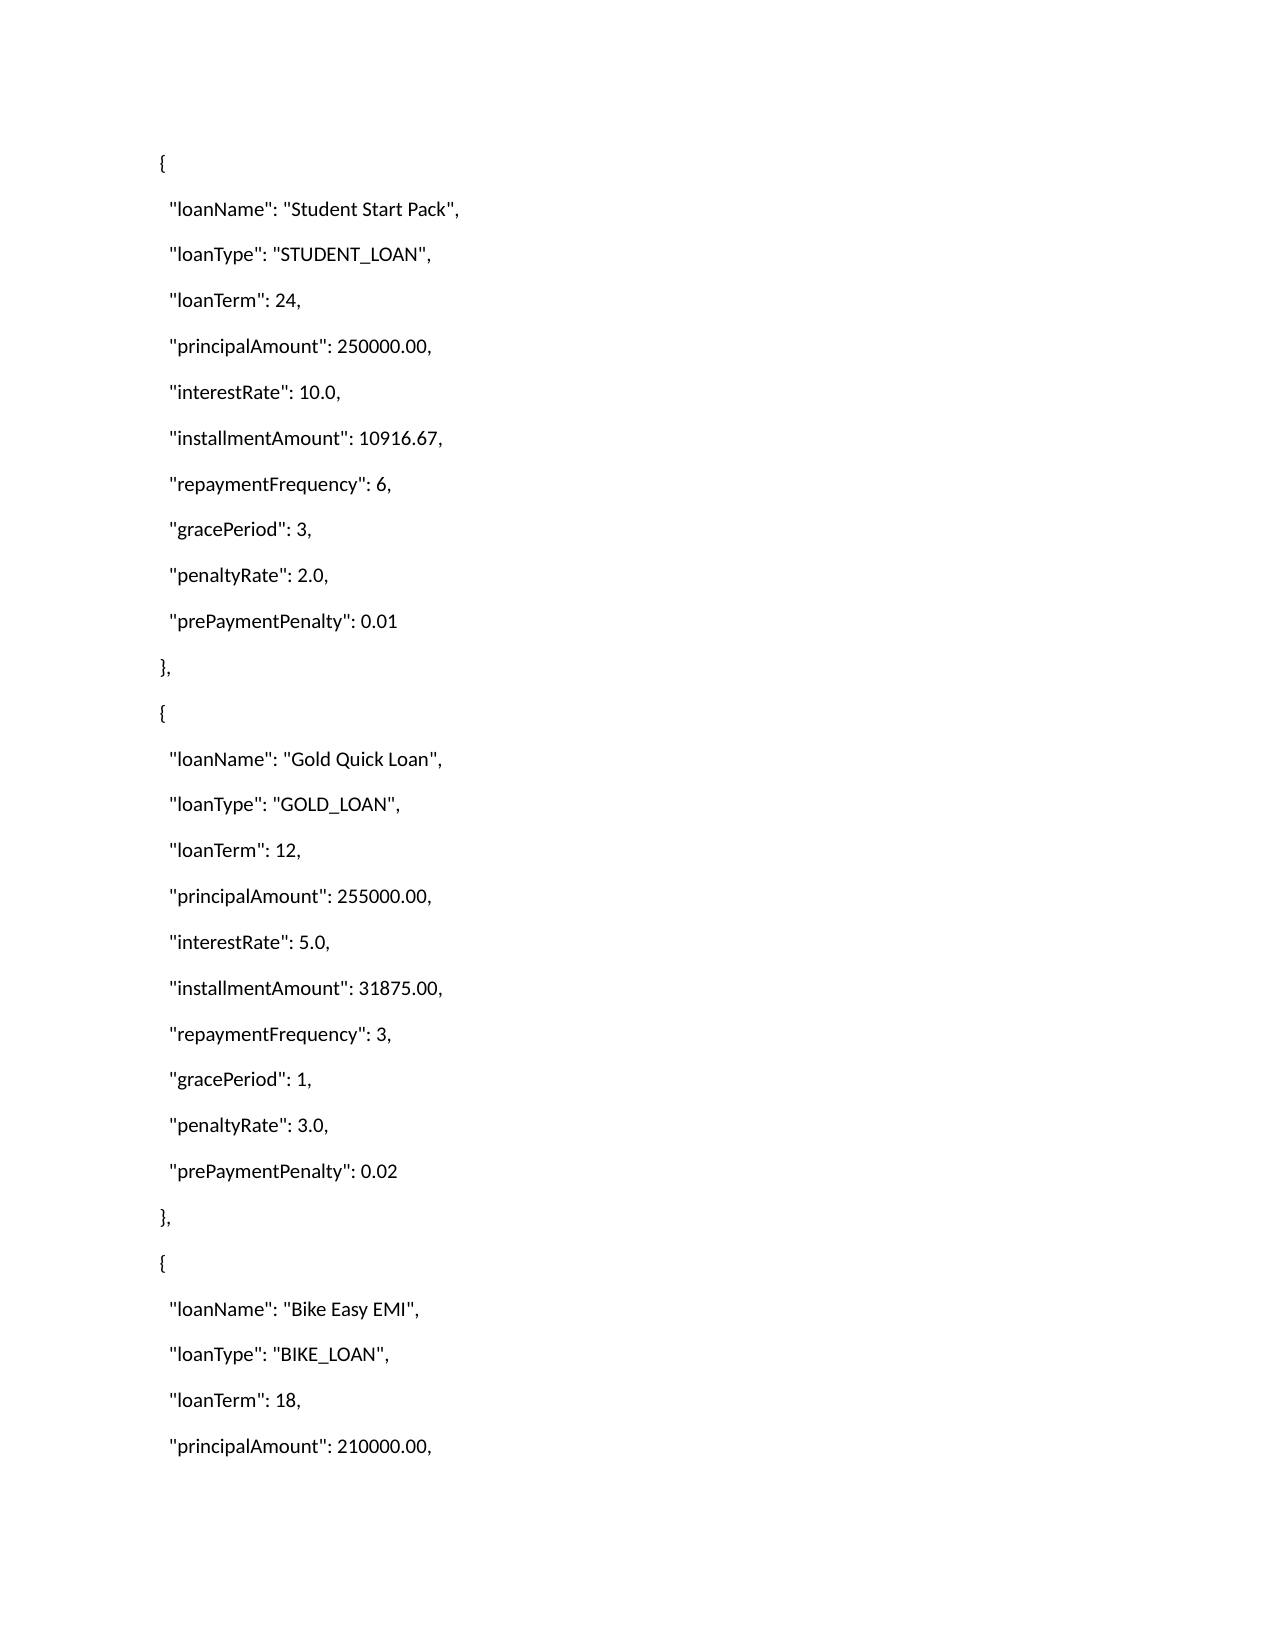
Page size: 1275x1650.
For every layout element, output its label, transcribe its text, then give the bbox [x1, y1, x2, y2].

text "prePaymentPenalty": 0.02 [150, 1158, 1125, 1184]
text "repaymentFrequency": 3, [150, 1021, 1125, 1046]
text { [150, 1250, 1125, 1275]
text "penaltyRate": 2.0, [150, 562, 1125, 588]
text "loanName": "Student Start Pack", [150, 196, 1125, 221]
text }, [150, 654, 1125, 679]
text "interestRate": 5.0, [150, 929, 1125, 954]
text "gracePeriod": 3, [150, 517, 1125, 542]
text "loanType": "STUDENT_LOAN", [150, 242, 1125, 267]
text "loanName": "Bike Easy EMI", [150, 1296, 1125, 1321]
text "loanType": "GOLD_LOAN", [150, 792, 1125, 817]
text "repaymentFrequency": 6, [150, 471, 1125, 496]
text "gracePeriod": 1, [150, 1067, 1125, 1092]
text "principalAmount": 210000.00, [150, 1433, 1125, 1459]
text "installmentAmount": 10916.67, [150, 425, 1125, 450]
text "interestRate": 10.0, [150, 379, 1125, 404]
text "loanTerm": 12, [150, 837, 1125, 863]
text "principalAmount": 255000.00, [150, 883, 1125, 909]
text }, [150, 1204, 1125, 1229]
text "principalAmount": 250000.00, [150, 333, 1125, 359]
text { [150, 700, 1125, 725]
text "penaltyRate": 3.0, [150, 1112, 1125, 1138]
text "loanName": "Gold Quick Loan", [150, 746, 1125, 771]
text "loanTerm": 24, [150, 287, 1125, 313]
text "loanTerm": 18, [150, 1387, 1125, 1413]
text "prePaymentPenalty": 0.01 [150, 608, 1125, 634]
text { [150, 150, 1125, 175]
text "installmentAmount": 31875.00, [150, 975, 1125, 1000]
text "loanType": "BIKE_LOAN", [150, 1342, 1125, 1367]
